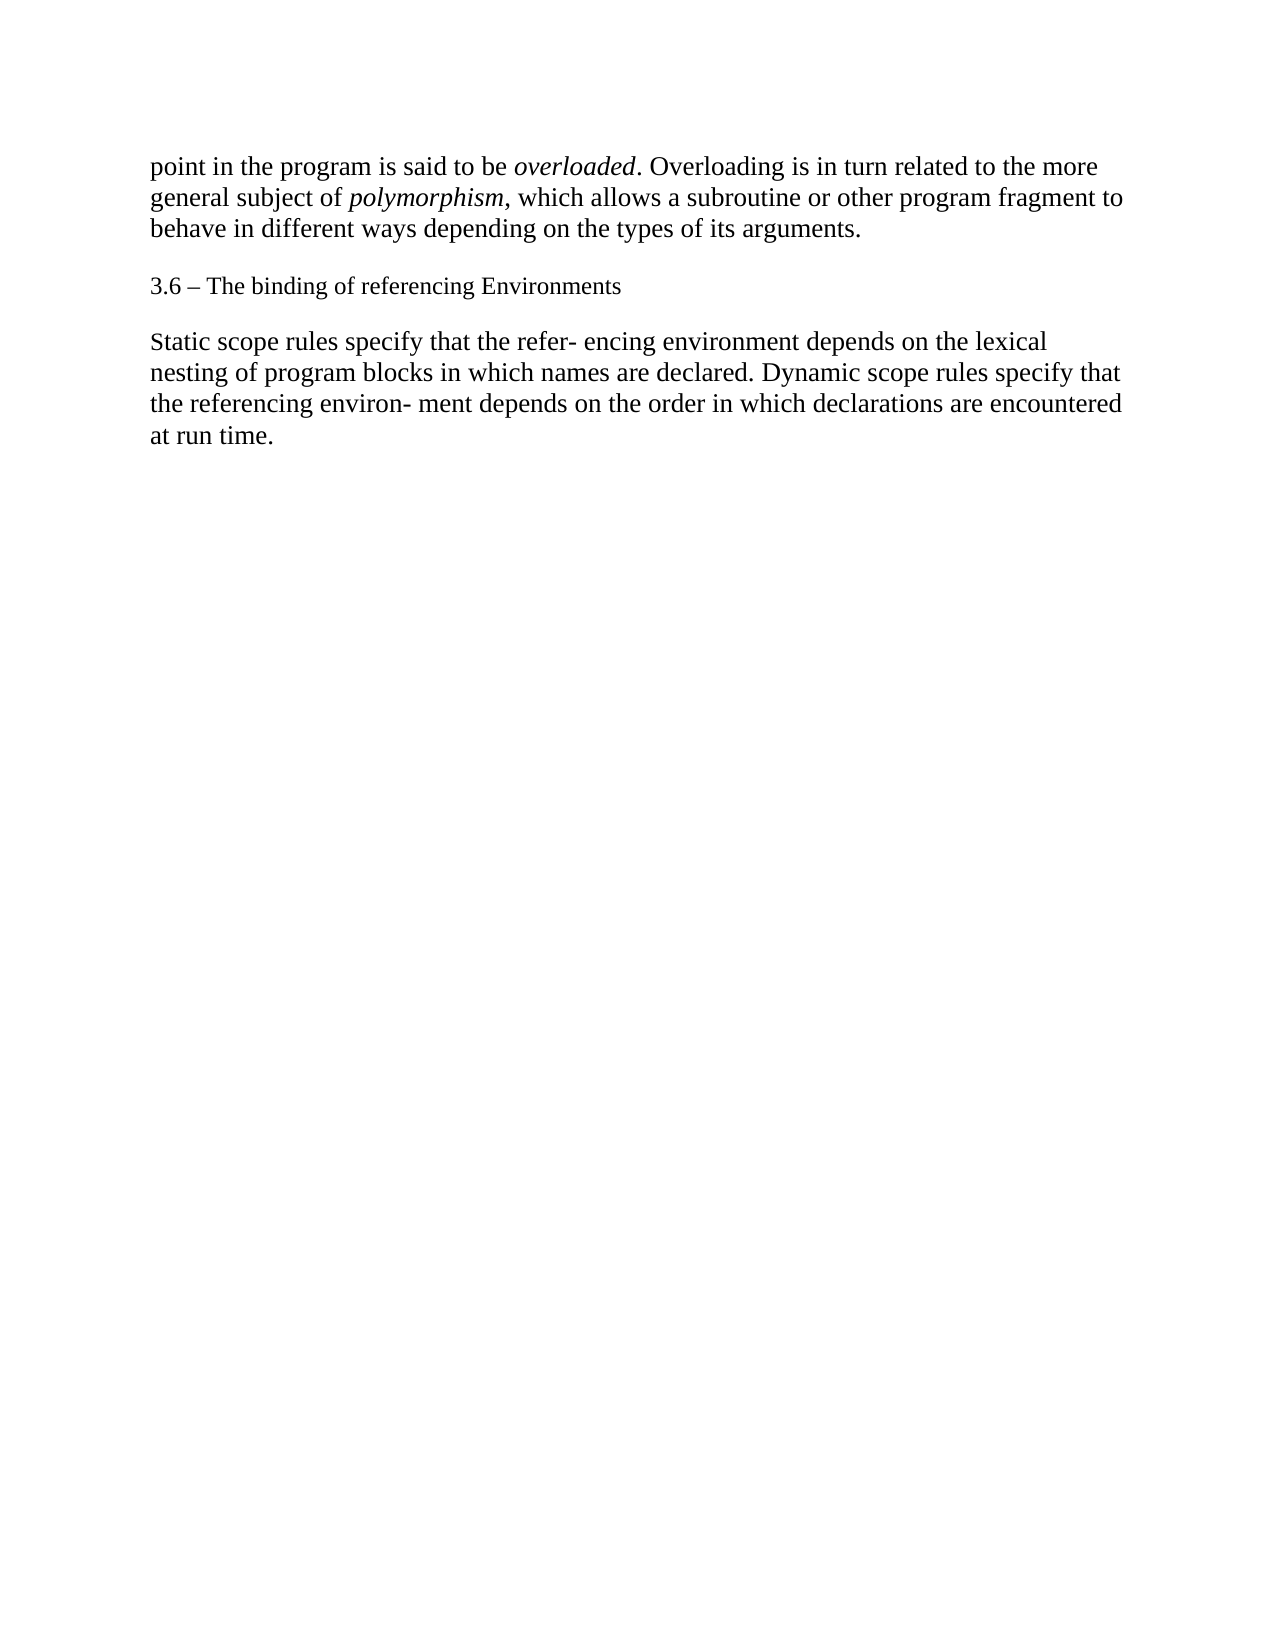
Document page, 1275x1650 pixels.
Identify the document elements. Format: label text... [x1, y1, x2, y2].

text Static scope rules specify that the refer- encing environment depends on the lexical nesting of program blocks in which names are declared. Dynamic scope rules specify that the referencing environ- ment depends on the order in which declarations are encountered at run time. [150, 325, 1125, 450]
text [150, 150, 1125, 244]
text 3.6 – The binding of referencing Environments [150, 269, 1125, 300]
